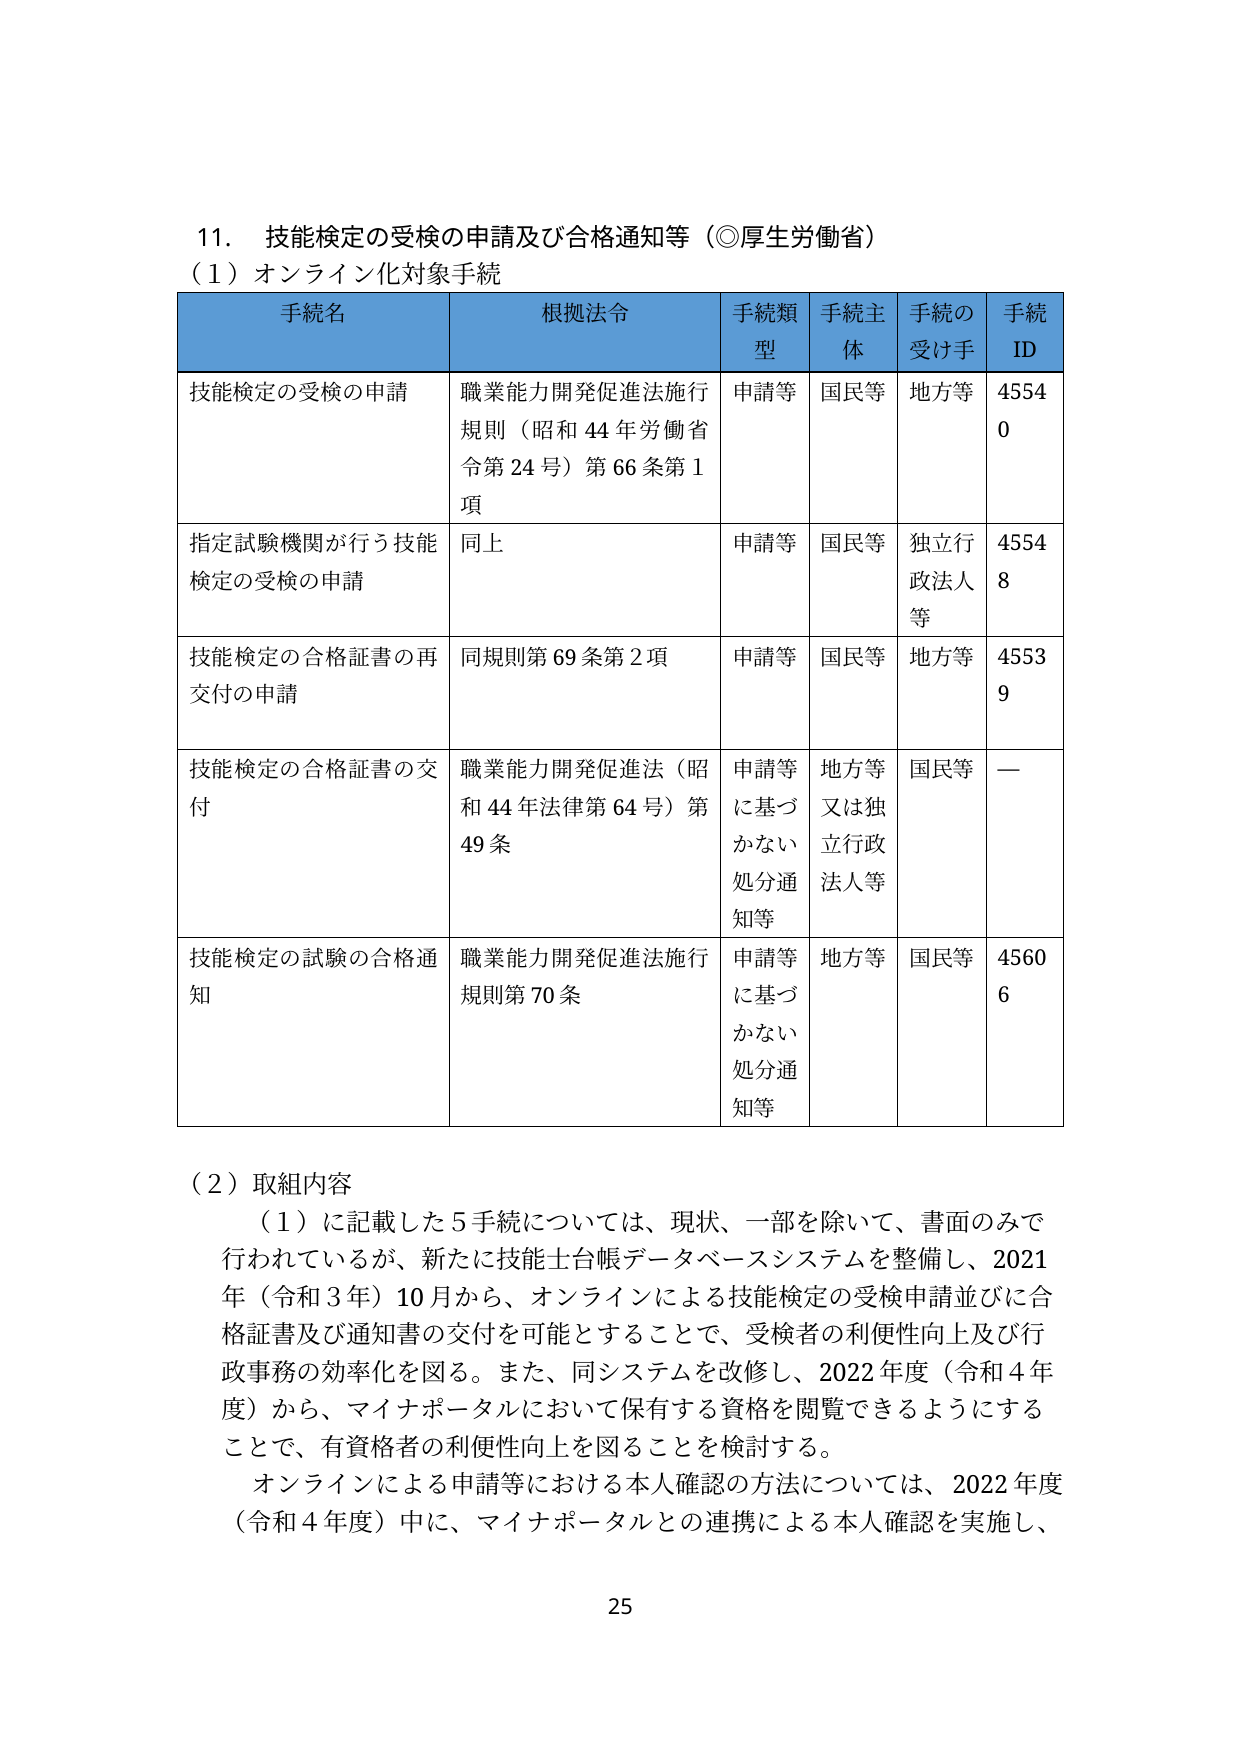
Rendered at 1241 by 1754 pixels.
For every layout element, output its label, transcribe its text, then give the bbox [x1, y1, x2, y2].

table_cell ― [987, 750, 1063, 937]
table_cell 地方等又は独立行政法人等 [810, 750, 897, 937]
table_header 手続主体 [810, 293, 897, 371]
table_cell 技能検定の受検の申請 [178, 373, 449, 522]
table_cell 技能検定の合格証書の再交付の申請 [178, 637, 449, 748]
table_cell 地方等 [898, 373, 986, 522]
table_cell 国民等 [810, 524, 897, 636]
table_cell 技能検定の試験の合格通知 [178, 938, 449, 1126]
table_header 手続類型 [721, 293, 809, 371]
table_cell 申請等 [721, 524, 809, 636]
text （１）オンライン化対象手続 [177, 254, 1063, 292]
table_cell 申請等 [721, 373, 809, 522]
table_header 手続ID [987, 293, 1063, 371]
table_cell 申請等 [721, 637, 809, 748]
table_cell 国民等 [898, 750, 986, 937]
table_cell 技能検定の合格証書の交付 [178, 750, 449, 937]
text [221, 1464, 1063, 1539]
table_cell 45606 [987, 938, 1063, 1126]
text （１）に記載した５手続については、現状、一部を除いて、書面のみで行われているが、新たに技能士台帳データベースシステムを整備し、2021年（令和３年）10月から、オンラインによる技能検定の受検申請並びに合格証書及び通知書の交付を可能とすることで、受検者の利便性向上及び行政事務の効率化を図る。また、同システムを改修し、2022年度（令和４年度）から、マイナポータルにおいて保有する資格を閲覧できるようにすることで、有資格者の利便性向上を図ることを検討する。 [221, 1202, 1063, 1464]
table_cell 同上 [450, 524, 720, 636]
table_cell 45540 [987, 373, 1063, 522]
text 技能検定の受検の申請及び合格通知等（◎厚生労働省） [196, 217, 1041, 254]
table_cell 45539 [987, 637, 1063, 748]
table_cell 独立行政法人等 [898, 524, 986, 636]
table_cell 国民等 [898, 938, 986, 1126]
table_cell 職業能力開発促進法（昭和44年法律第64号）第49条 [450, 750, 720, 937]
table_cell 地方等 [898, 637, 986, 748]
table_cell 職業能力開発促進法施行規則第70条 [450, 938, 720, 1126]
table_cell 45548 [987, 524, 1063, 636]
table_header 根拠法令 [450, 293, 720, 371]
table_cell 職業能力開発促進法施行規則（昭和44年労働省令第24号）第66条第１項 [450, 373, 720, 522]
table_cell 国民等 [810, 373, 897, 522]
table_cell 指定試験機関が行う技能検定の受検の申請 [178, 524, 449, 636]
table_cell 国民等 [810, 637, 897, 748]
table_cell 地方等 [810, 938, 897, 1126]
table_cell 申請等に基づかない処分通知等 [721, 938, 809, 1126]
table_cell 申請等に基づかない処分通知等 [721, 750, 809, 937]
table_cell 同規則第69条第２項 [450, 637, 720, 748]
table_header 手続名 [178, 293, 449, 371]
text （２）取組内容 [177, 1164, 1063, 1202]
table_header 手続の受け手 [898, 293, 986, 371]
